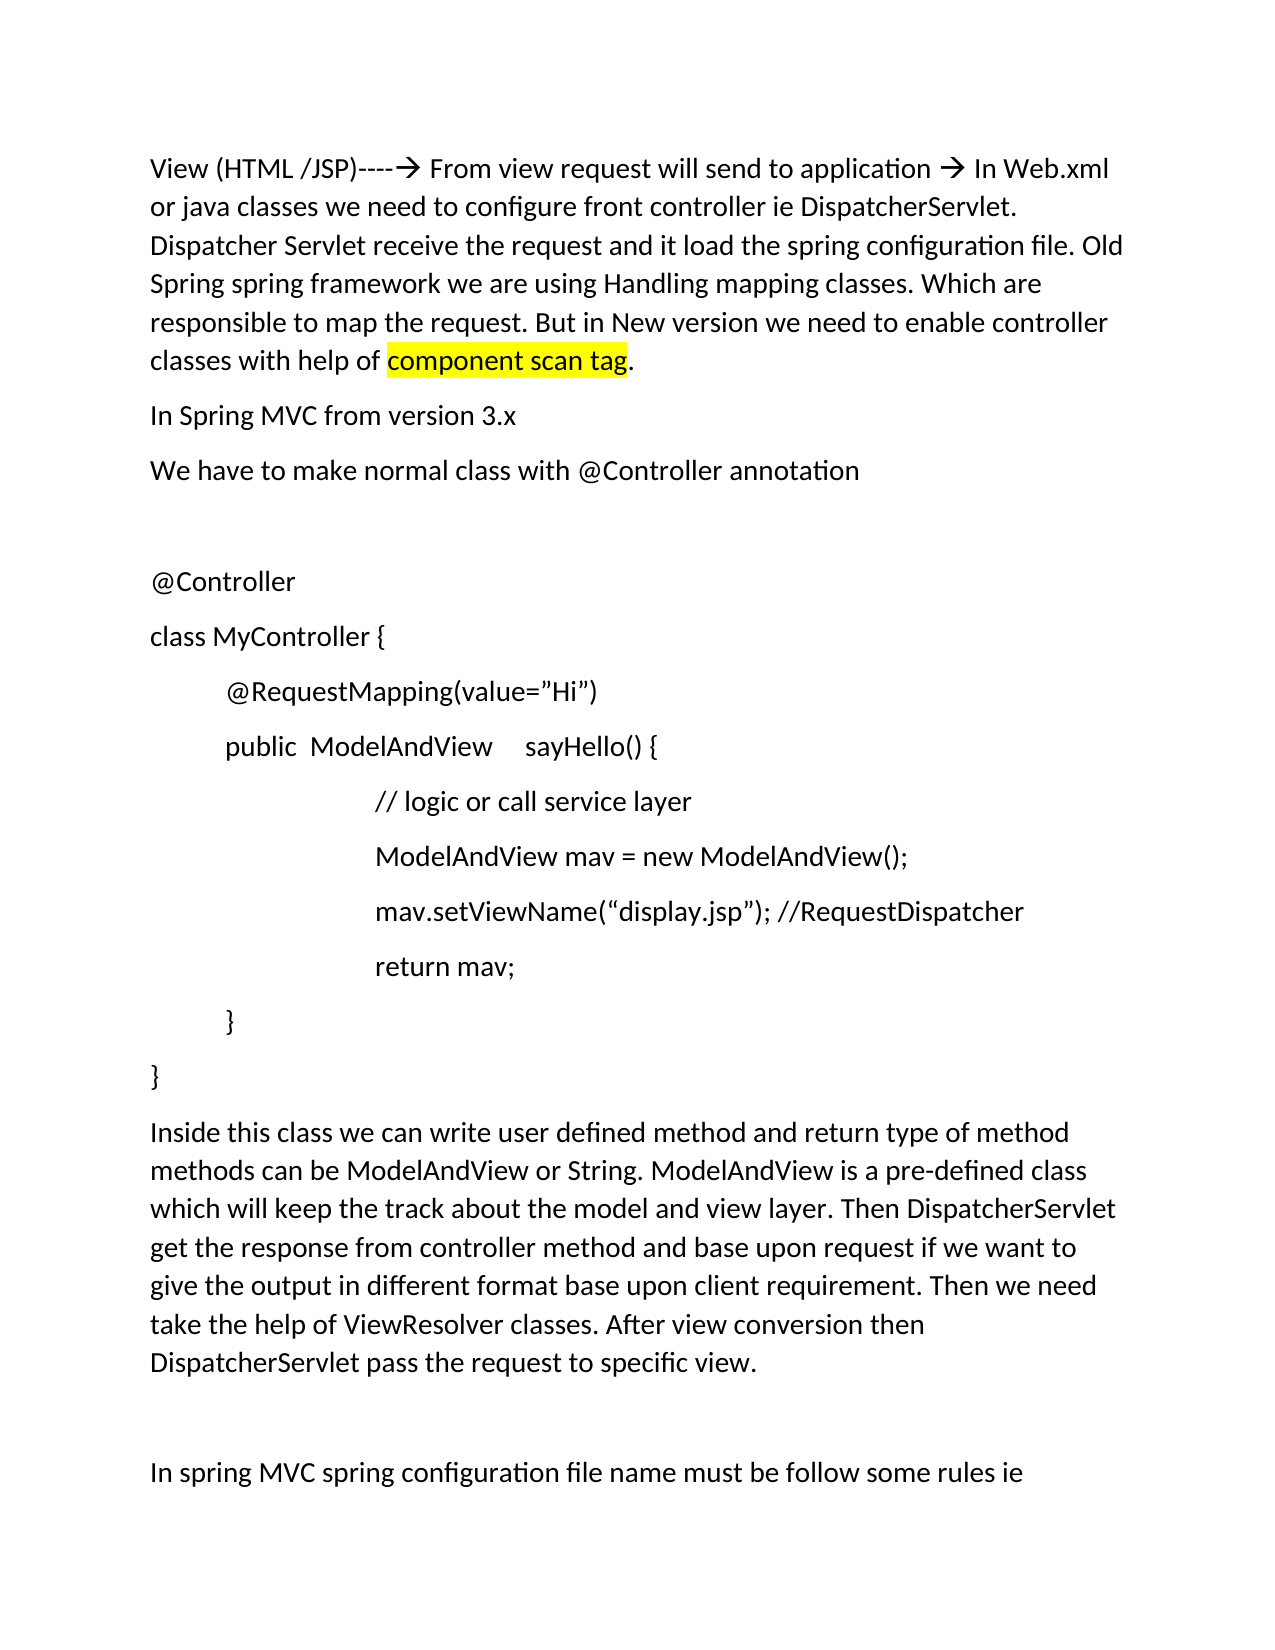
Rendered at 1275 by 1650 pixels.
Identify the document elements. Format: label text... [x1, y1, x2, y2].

text In Spring MVC from version 3.x [150, 397, 1125, 433]
text return mav; [150, 948, 1125, 984]
text } [150, 1058, 1125, 1094]
text @Controller [150, 563, 1125, 598]
text public ModelAndView sayHello() { [150, 728, 1125, 763]
text ModelAndView mav = new ModelAndView(); [150, 838, 1125, 874]
text View (HTML /JSP)---- From view request will send to application In Web.xml or java classes we need to configure front controller ie DispatcherServlet. Dispatcher Servlet receive the request and it load the spring configuration file. Old Spring spring framework we are using Handling mapping classes. Which are responsible to map the request. But in New version we need to enable controller classes with help of component scan tag. [150, 150, 1125, 378]
text In spring MVC spring configuration file name must be follow some rules ie [150, 1454, 1125, 1490]
text mav.setViewName(“display.jsp”); //RequestDispatcher [150, 893, 1125, 929]
text Inside this class we can write user defined method and return type of method methods can be ModelAndView or String. ModelAndView is a pre-defined class which will keep the track about the model and view layer. Then DispatcherServlet get the response from controller method and base upon request if we want to give the output in different format base upon client requirement. Then we need take the help of ViewResolver classes. After view conversion then DispatcherServlet pass the request to specific view. [150, 1114, 1125, 1380]
text class MyController { [150, 618, 1125, 653]
text // logic or call service layer [150, 783, 1125, 819]
text } [150, 1003, 1125, 1039]
text @RequestMapping(value=”Hi”) [150, 673, 1125, 708]
text We have to make normal class with @Controller annotation [150, 452, 1125, 488]
